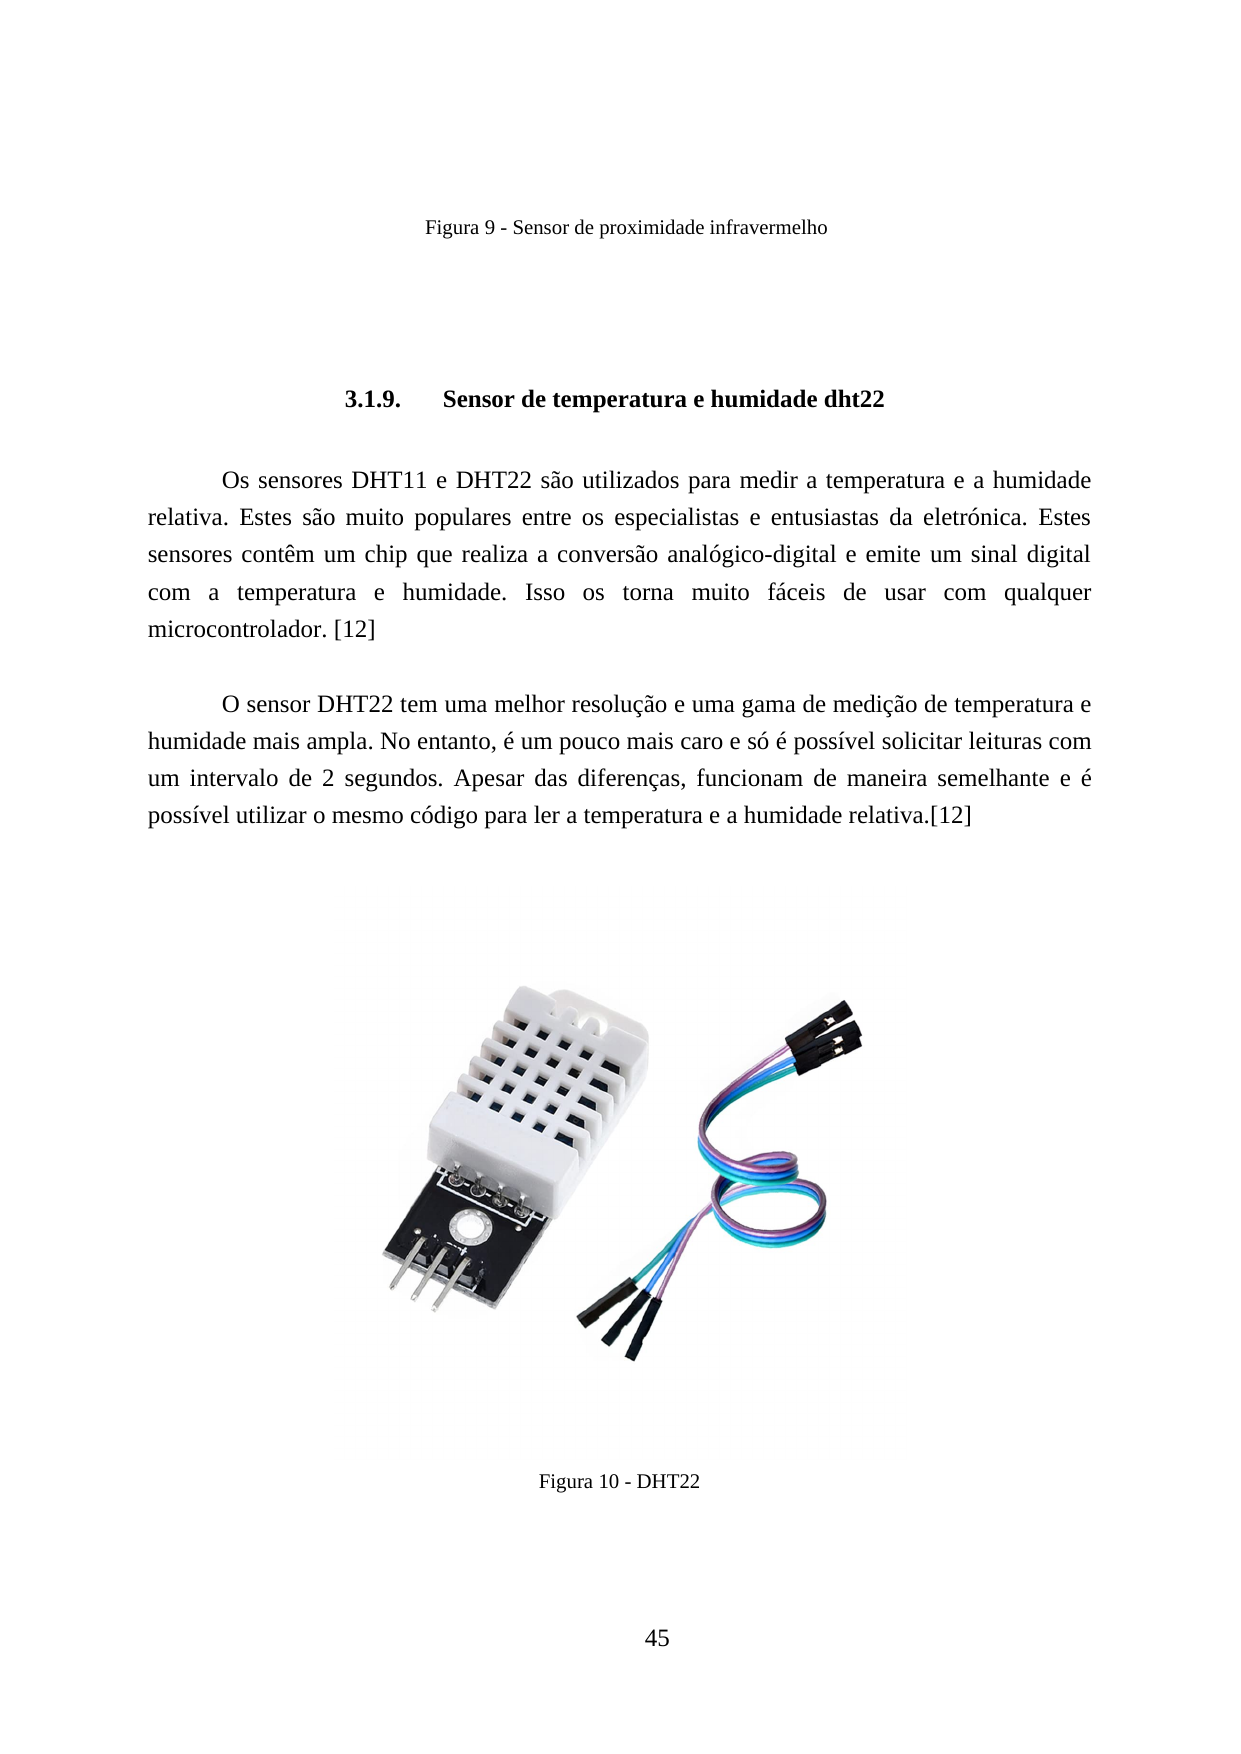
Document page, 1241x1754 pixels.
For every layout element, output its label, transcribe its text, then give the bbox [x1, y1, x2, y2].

text O sensor DHT22 tem uma melhor resolução e uma gama de medição de temperatura e humidade mais ampla. No entanto, é um pouco mais caro e só é possível solicitar leituras com um intervalo de 2 segundos. Apesar das diferenças, funcionam de maneira semelhante e é possível utilizar o mesmo código para ler a temperatura e a humidade relativa.[12] [148, 689, 1092, 829]
text Sensor de temperatura e humidade dht22 [344, 384, 1092, 413]
text Os sensores DHT11 e DHT22 são utilizados para medir a temperatura e a humidade relativa. Estes são muito populares entre os especialistas e entusiastas da eletrónica. Estes sensores contêm um chip que realiza a conversão analógico-digital e emite um sinal digital com a temperatura e humidade. Isso os torna muito fáceis de usar com qualquer microcontrolador. [12] [148, 465, 1092, 643]
picture [333, 886, 907, 1460]
